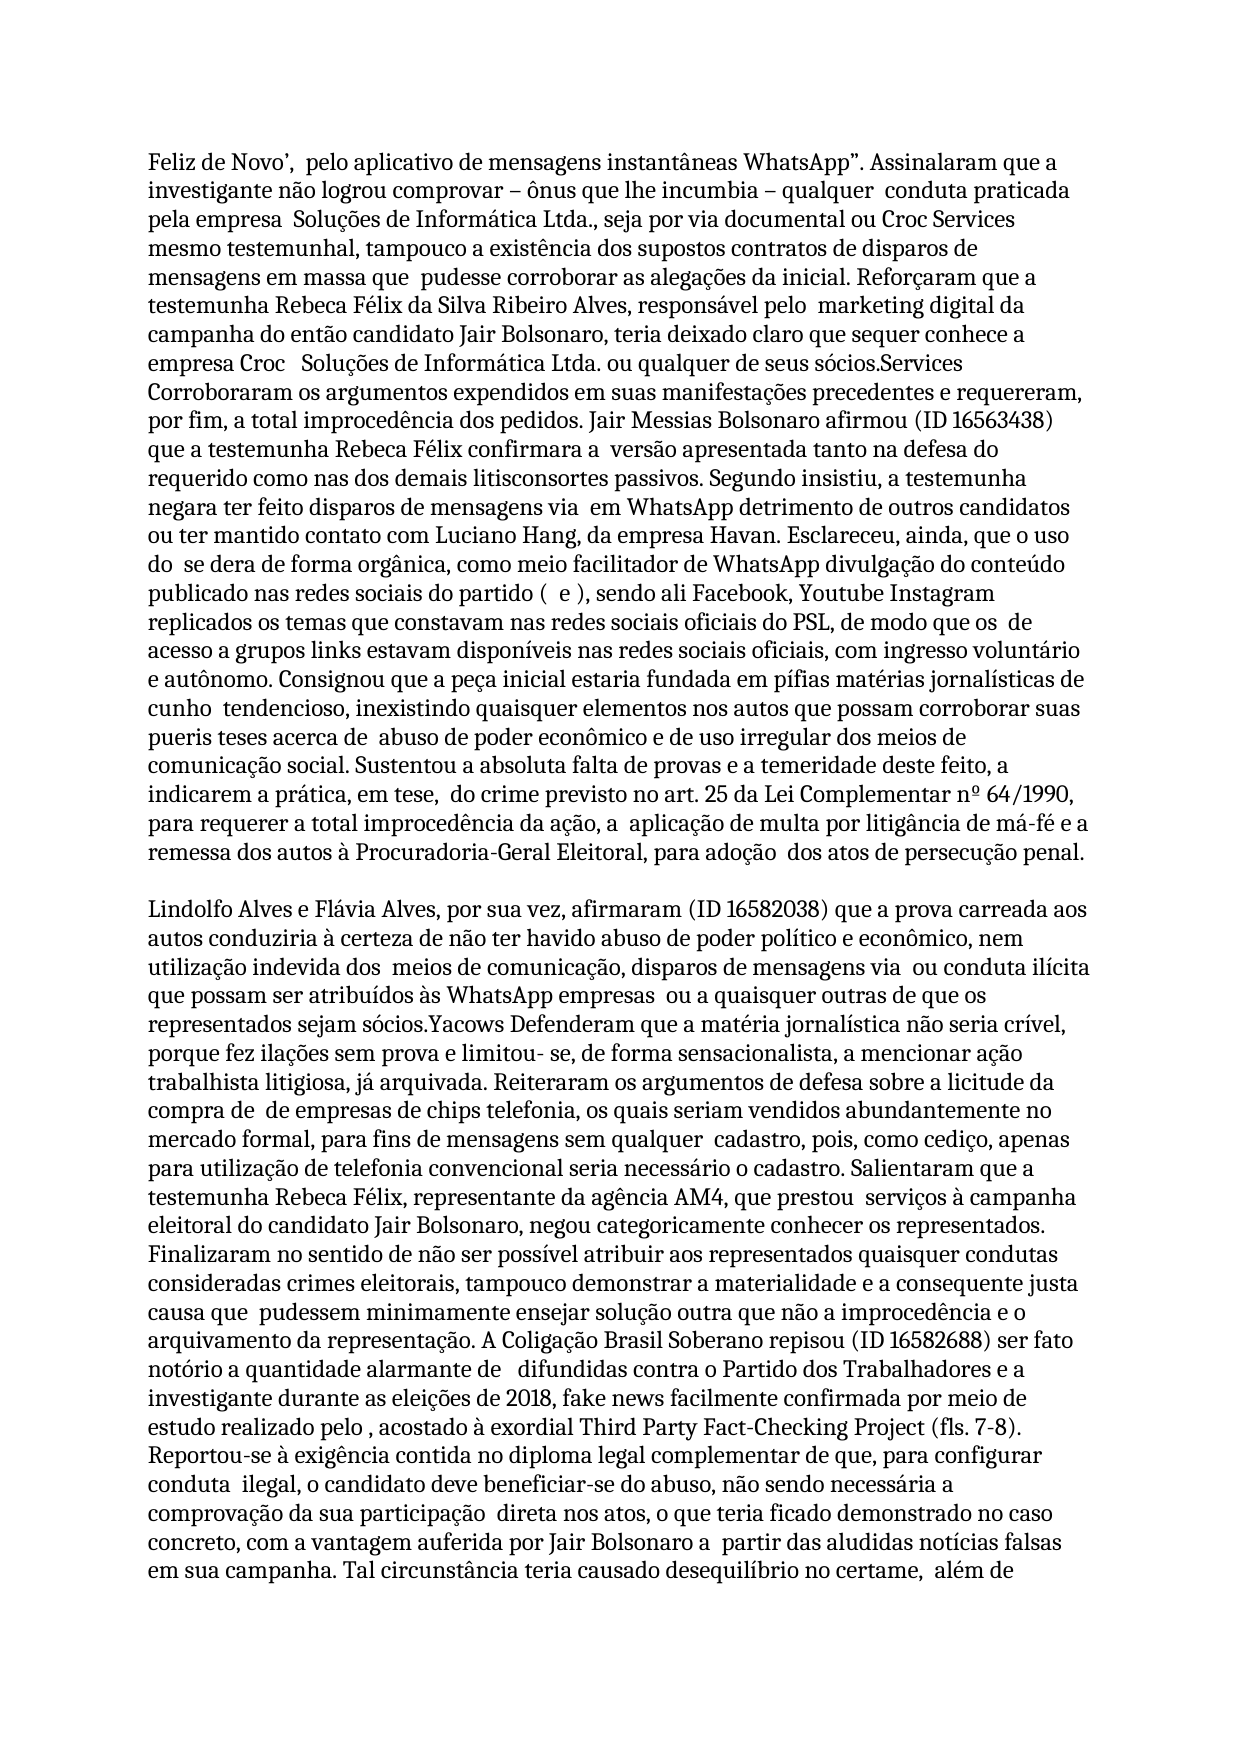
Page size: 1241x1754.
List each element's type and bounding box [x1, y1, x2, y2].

text [148, 895, 1093, 1585]
text [148, 148, 1093, 866]
